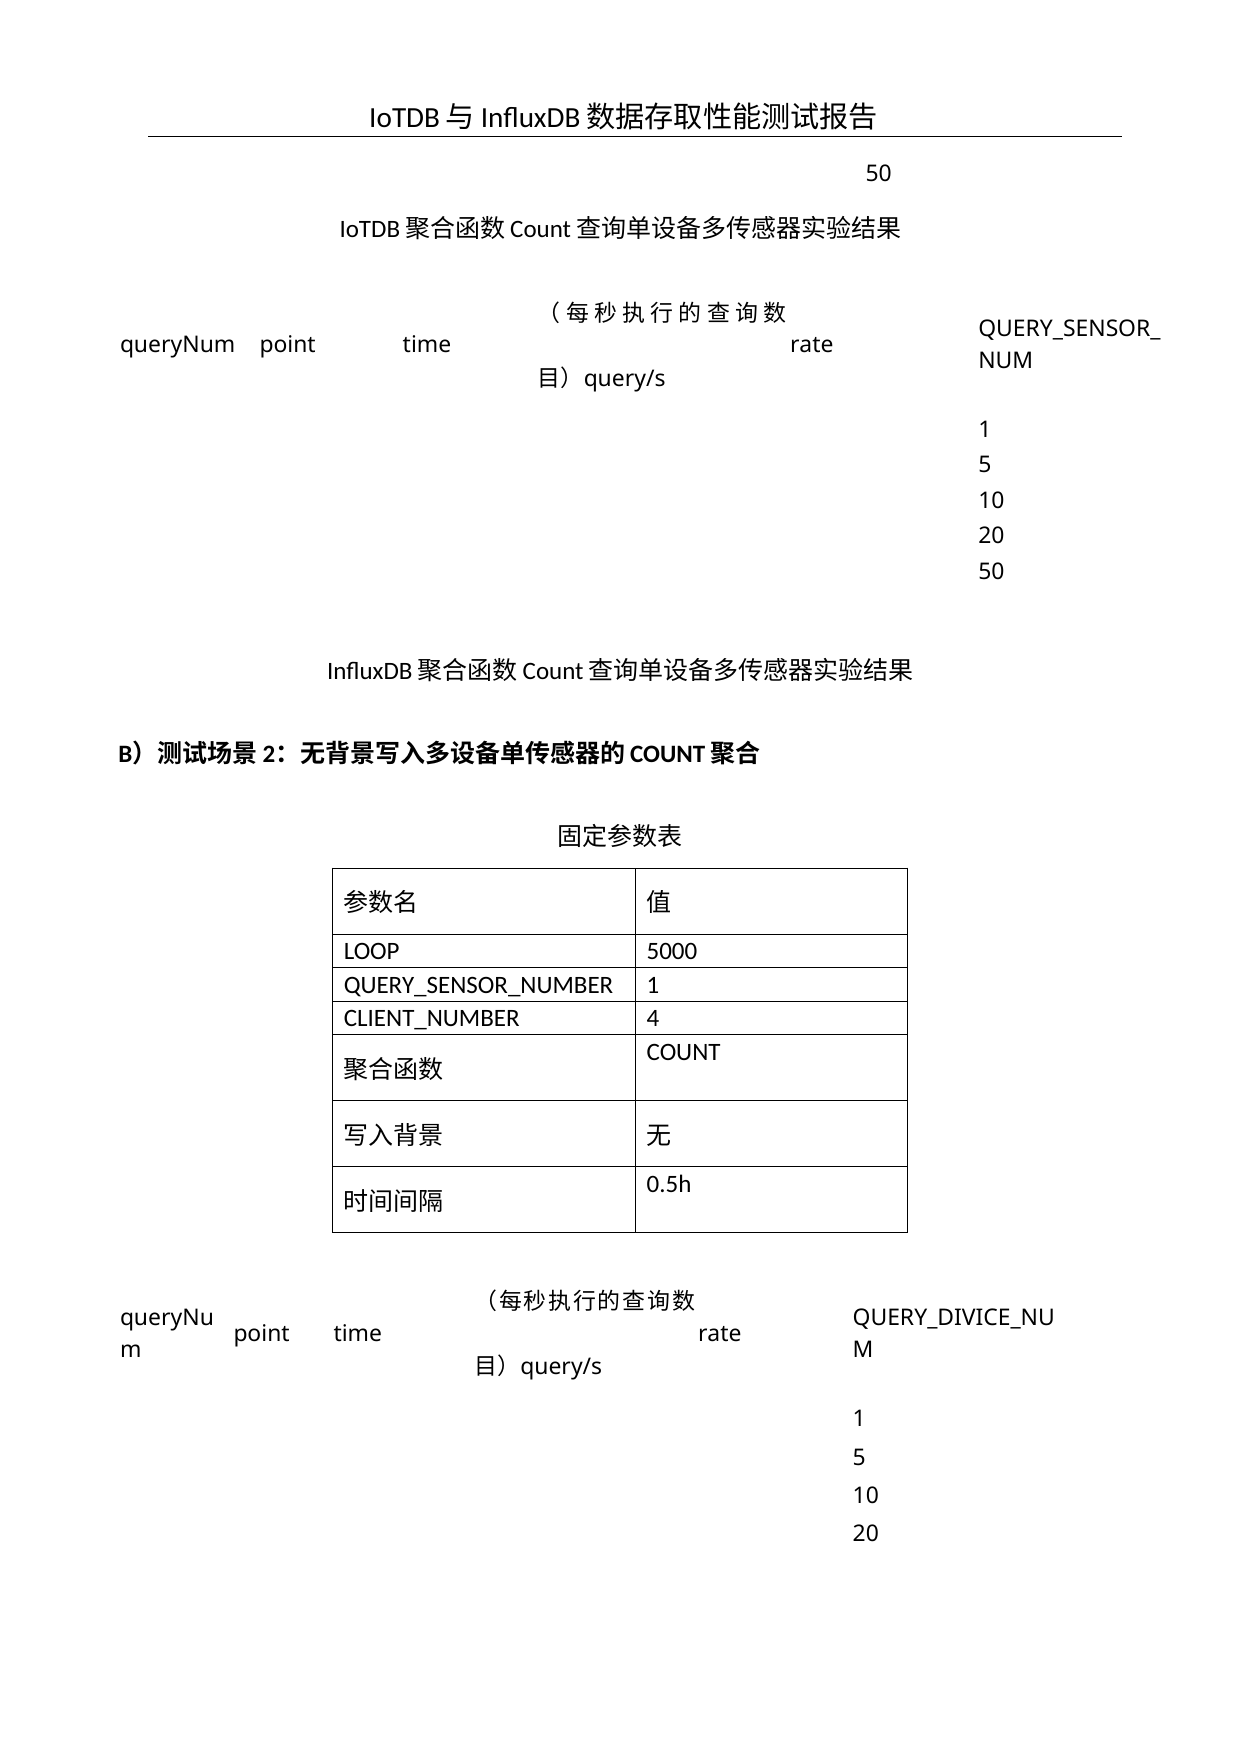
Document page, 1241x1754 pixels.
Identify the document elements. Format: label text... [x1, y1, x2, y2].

text IoTDB聚合函数Count查询单设备多传感器实验结果 [118, 194, 1122, 259]
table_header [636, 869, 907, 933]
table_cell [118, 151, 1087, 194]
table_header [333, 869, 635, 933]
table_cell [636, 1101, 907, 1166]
text 固定参数表 [118, 802, 1122, 867]
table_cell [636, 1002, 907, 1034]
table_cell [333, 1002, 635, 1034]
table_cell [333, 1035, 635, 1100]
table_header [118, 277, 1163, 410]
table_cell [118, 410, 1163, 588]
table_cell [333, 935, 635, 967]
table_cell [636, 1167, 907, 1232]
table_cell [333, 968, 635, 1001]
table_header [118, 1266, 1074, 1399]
text B）测试场景2：无背景写入多设备单传感器的COUNT聚合 [118, 719, 1122, 784]
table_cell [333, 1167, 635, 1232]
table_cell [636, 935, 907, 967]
text InfluxDB聚合函数Count查询单设备多传感器实验结果 [118, 636, 1122, 701]
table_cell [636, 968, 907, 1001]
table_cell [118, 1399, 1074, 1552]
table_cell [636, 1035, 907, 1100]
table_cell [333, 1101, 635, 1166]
